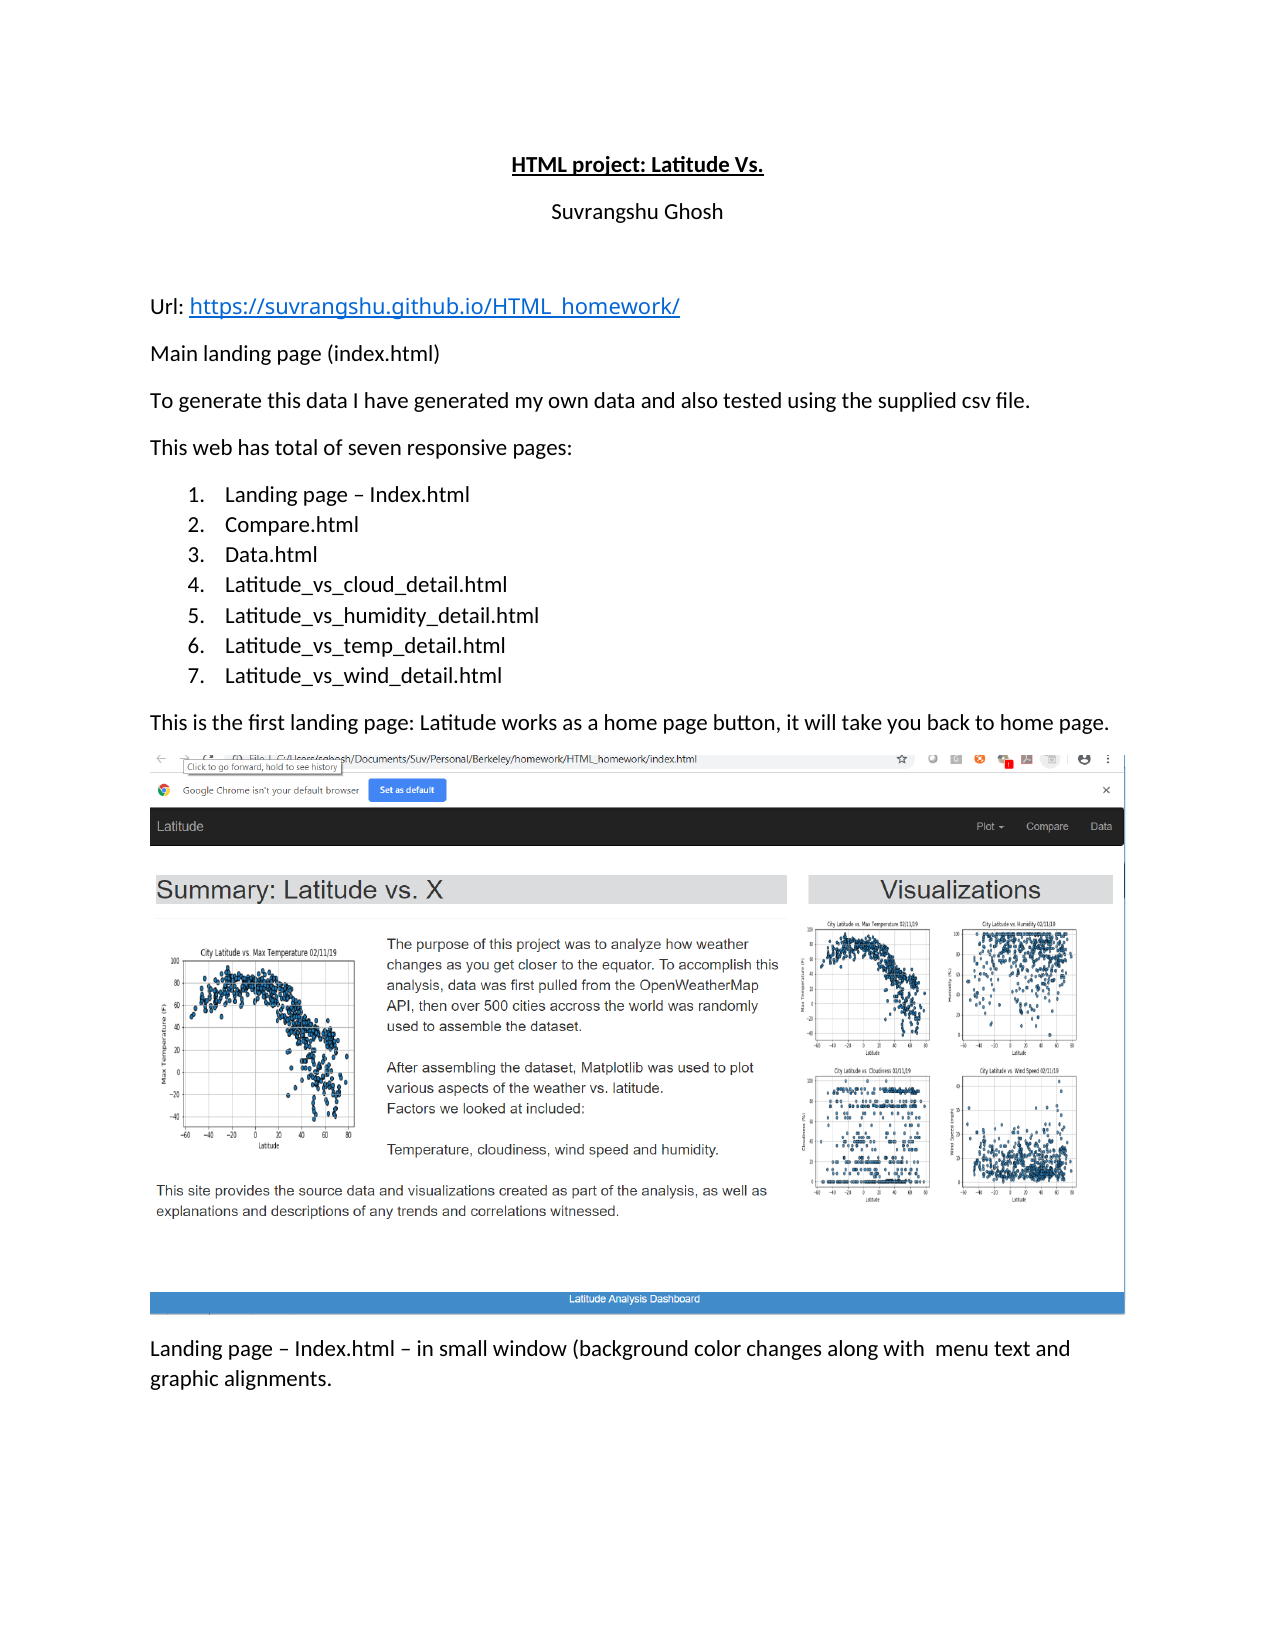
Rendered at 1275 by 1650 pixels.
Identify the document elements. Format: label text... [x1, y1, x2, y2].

text This is the first landing page: Latitude works as a home page button, it will take you back to home page. [150, 708, 1125, 736]
text Landing page – Index.html – in small window (background color changes along with menu text and graphic alignments. [150, 1334, 1125, 1392]
picture [150, 755, 1125, 1315]
list Latitude_vs_cloud_detail.html [187, 571, 1125, 599]
text HTML project: Latitude Vs. [150, 150, 1125, 178]
text Url: https://suvrangshu.github.io/HTML_homework/ [150, 291, 1125, 320]
list Landing page – Index.html [187, 480, 1125, 508]
text This web has total of seven responsive pages: [150, 433, 1125, 461]
list Data.html [187, 540, 1125, 568]
text Main landing page (index.html) [150, 339, 1125, 367]
list Latitude_vs_wind_detail.html [187, 661, 1125, 689]
list Latitude_vs_temp_detail.html [187, 631, 1125, 659]
list Compare.html [187, 510, 1125, 538]
list Latitude_vs_humidity_detail.html [187, 601, 1125, 629]
text To generate this data I have generated my own data and also tested using the supplied csv file. [150, 386, 1125, 414]
text Suvrangshu Ghosh [150, 197, 1125, 225]
